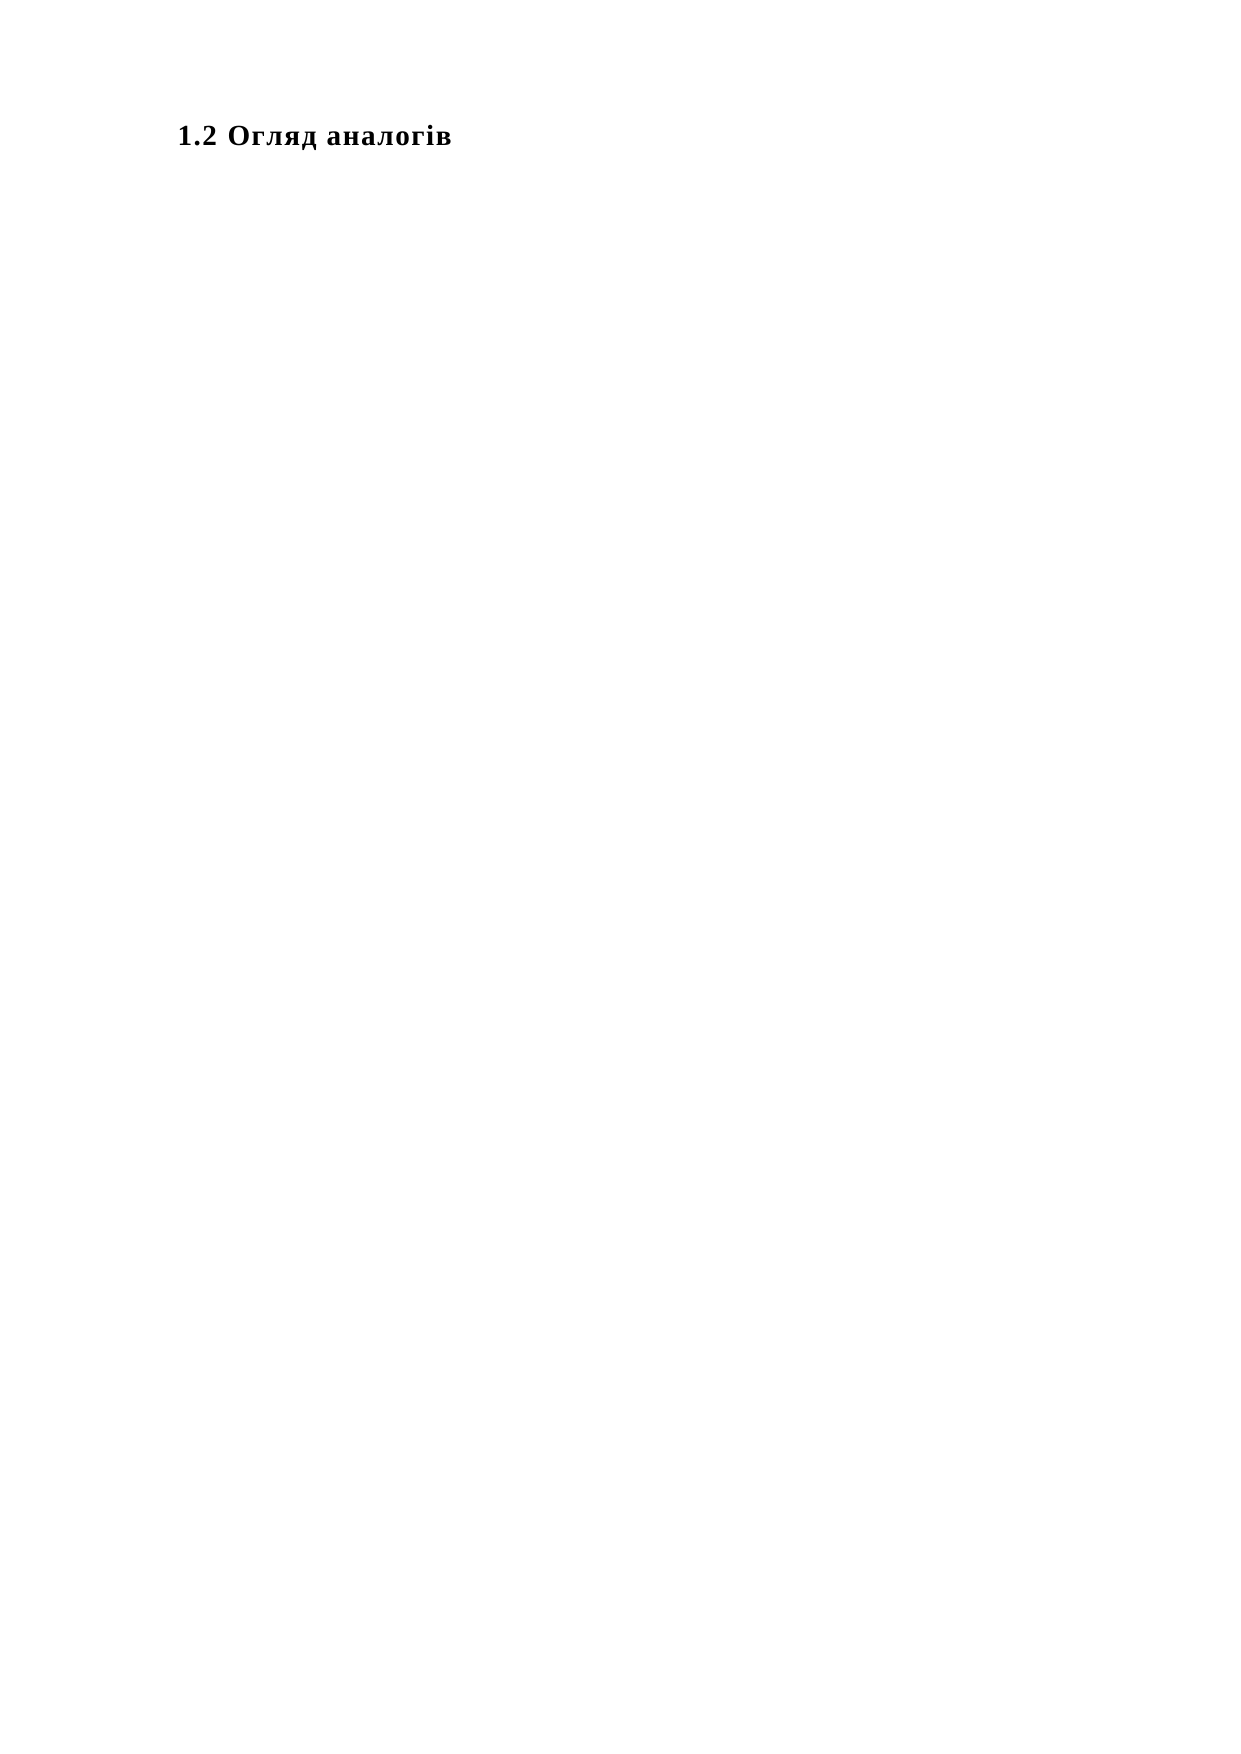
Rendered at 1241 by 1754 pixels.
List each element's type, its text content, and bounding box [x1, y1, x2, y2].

text Огляд аналогів [177, 118, 1152, 152]
